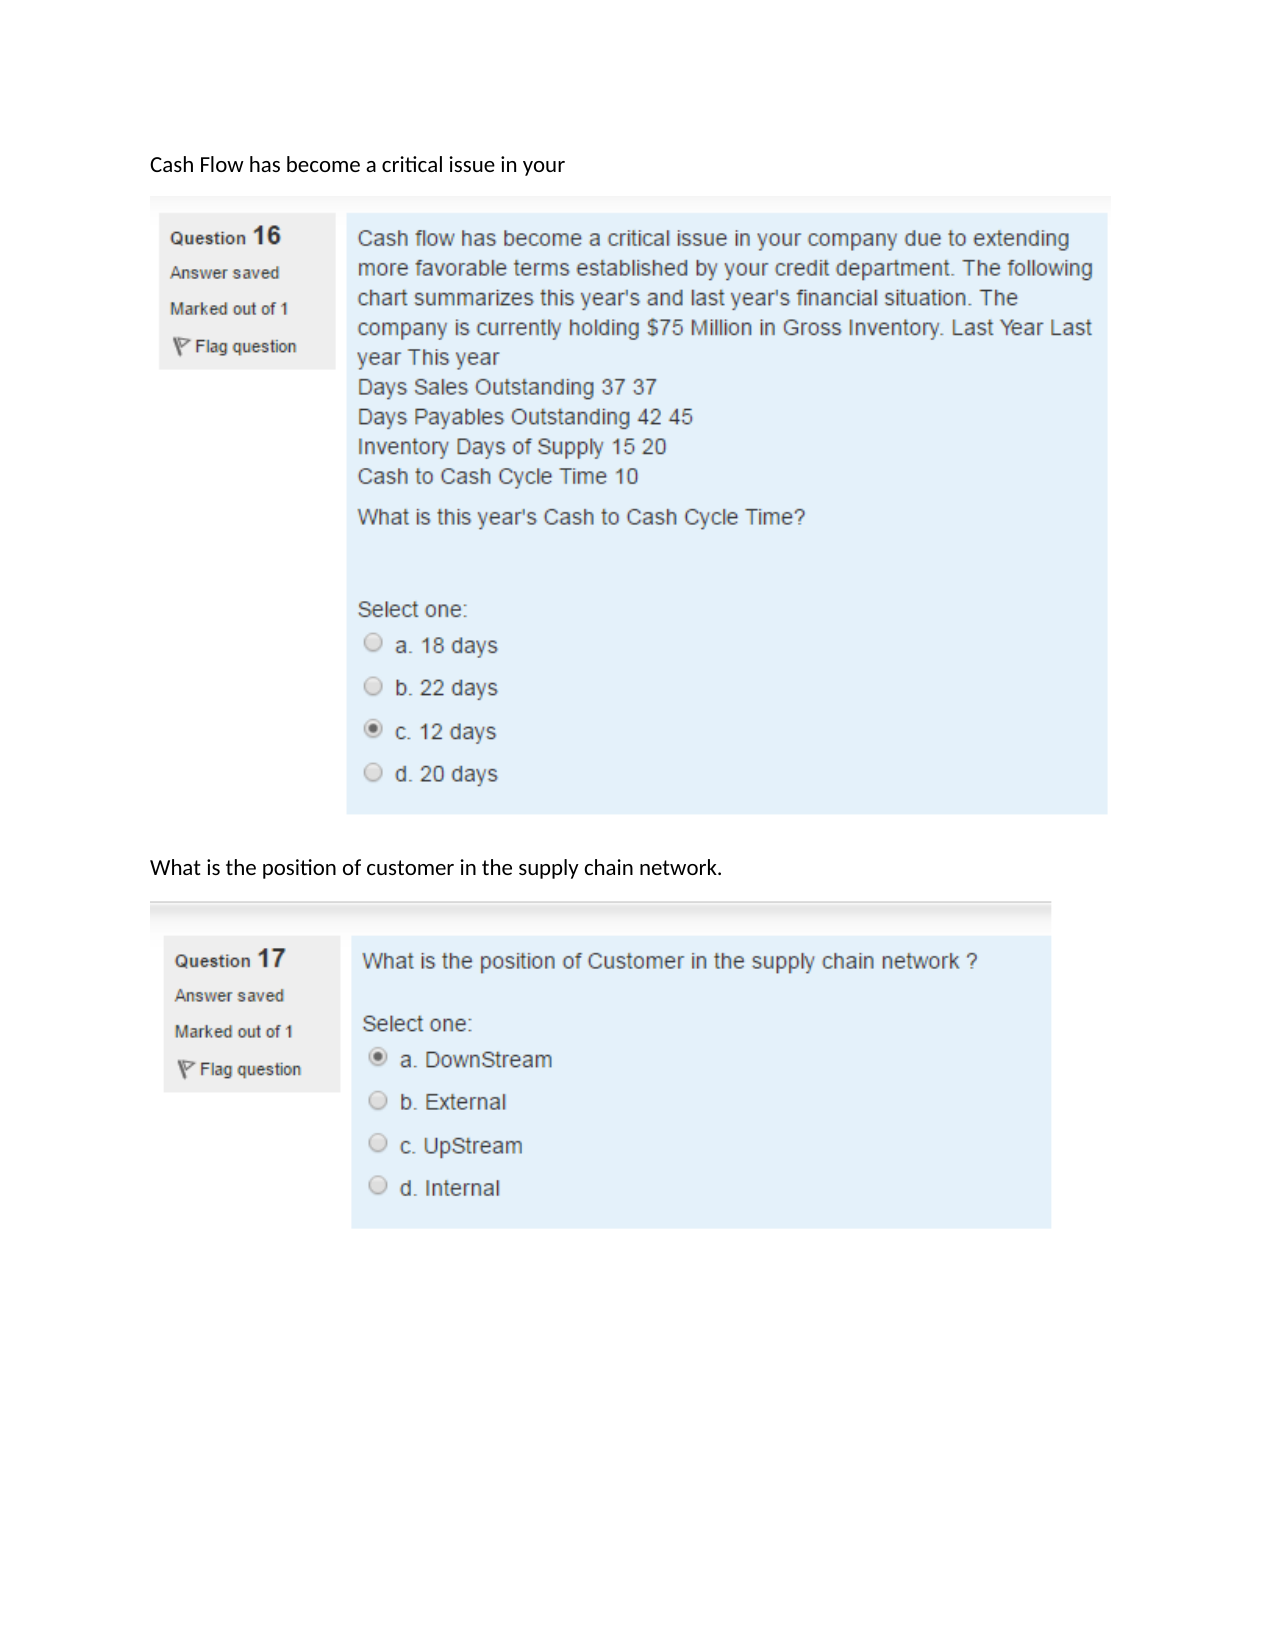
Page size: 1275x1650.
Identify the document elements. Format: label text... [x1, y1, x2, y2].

text Cash Flow has become a critical issue in your [150, 150, 1125, 178]
text What is the position of customer in the supply chain network. [150, 853, 1125, 881]
picture [150, 196, 1111, 835]
picture [150, 900, 1052, 1265]
